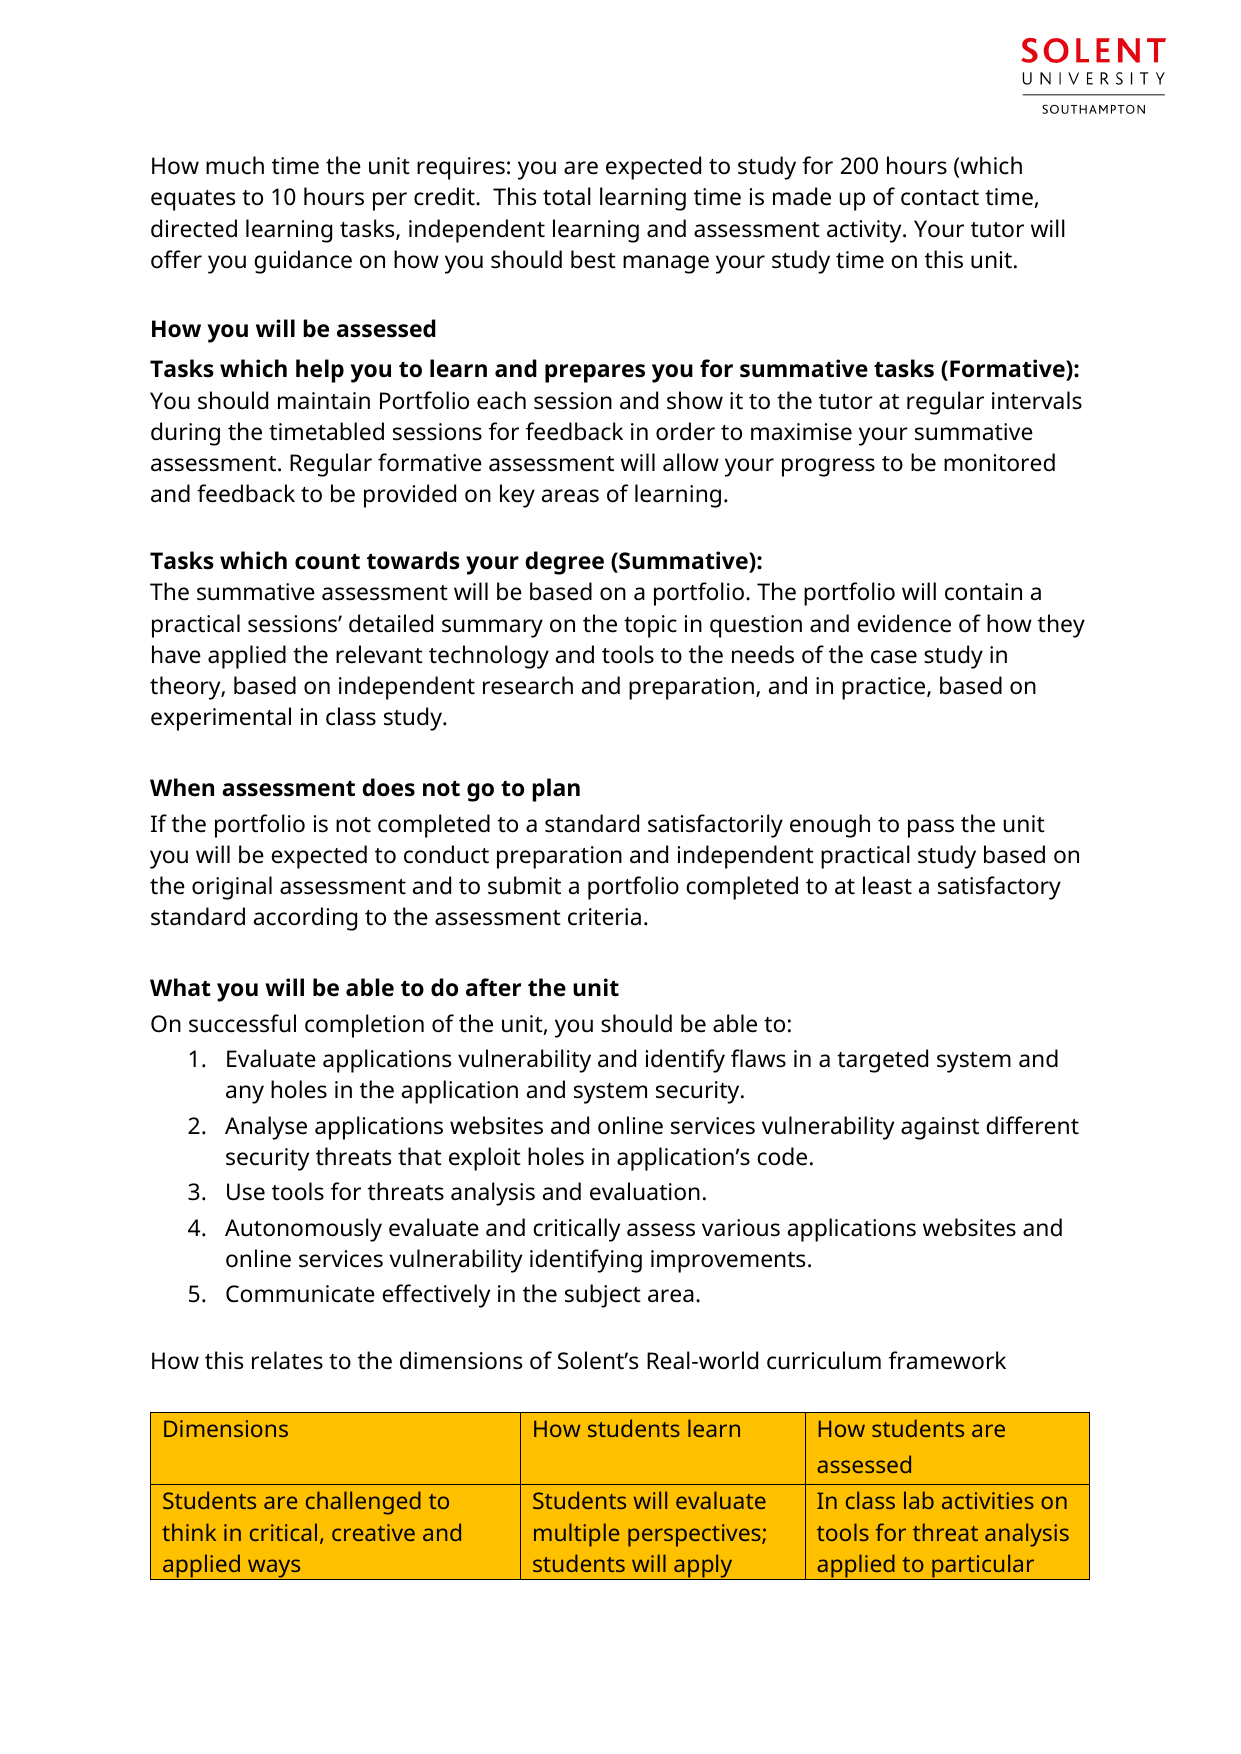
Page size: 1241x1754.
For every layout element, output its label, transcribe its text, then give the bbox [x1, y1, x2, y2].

subtitle Analyse applications websites and online services vulnerability against different security threats that exploit holes in application’s code. [187, 1109, 1090, 1172]
subtitle Tasks which count towards your degree (Summative): [150, 545, 1090, 576]
subtitle How this relates to the dimensions of Solent’s Real-world curriculum framework [150, 1314, 1090, 1376]
subtitle What you will be able to do after the unit [150, 972, 1090, 1003]
subtitle On successful completion of the unit, you should be able to: [150, 1007, 1090, 1039]
subtitle Use tools for threats analysis and evaluation. [187, 1176, 1090, 1207]
subtitle If the portfolio is not completed to a standard satisfactorily enough to pass the unit you will be expected to conduct preparation and independent practical study based on the original assessment and to submit a portfolio completed to at least a satisfactory standard according to the assessment criteria. [150, 807, 1090, 932]
subtitle Tasks which help you to learn and prepares you for summative tasks (Formative): [150, 353, 1090, 384]
subtitle When assessment does not go to plan [150, 772, 1090, 803]
table_header Dimensions [151, 1413, 520, 1484]
table_header How students learn [521, 1413, 805, 1484]
text You should maintain Portfolio each session and show it to the tutor at regular intervals during the timetabled sessions for feedback in order to maximise your summative assessment. Regular formative assessment will allow your progress to be monitored and feedback to be provided on key areas of learning. [150, 384, 1090, 509]
subtitle Communicate effectively in the subject area. [187, 1278, 1090, 1309]
subtitle How you will be assessed [150, 313, 1090, 344]
subtitle How much time the unit requires: you are expected to study for 200 hours (which equates to 10 hours per credit. This total learning time is made up of contact time, directed learning tasks, independent learning and assessment activity. Your tutor will offer you guidance on how you should best manage your study time on this unit. [150, 150, 1090, 309]
subtitle Evaluate applications vulnerability and identify flaws in a targeted system and any holes in the application and system security. [187, 1043, 1090, 1105]
table_header How students are assessed [806, 1413, 1089, 1484]
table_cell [151, 1485, 520, 1579]
text The summative assessment will be based on a portfolio. The portfolio will contain a practical sessions’ detailed summary on the topic in question and evidence of how they have applied the relevant technology and tools to the needs of the case study in theory, based on independent research and preparation, and in practice, based on experimental in class study. [150, 576, 1090, 732]
picture [1021, 37, 1167, 115]
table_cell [806, 1485, 1089, 1579]
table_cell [521, 1485, 805, 1579]
subtitle Autonomously evaluate and critically assess various applications websites and online services vulnerability identifying improvements. [187, 1212, 1090, 1274]
